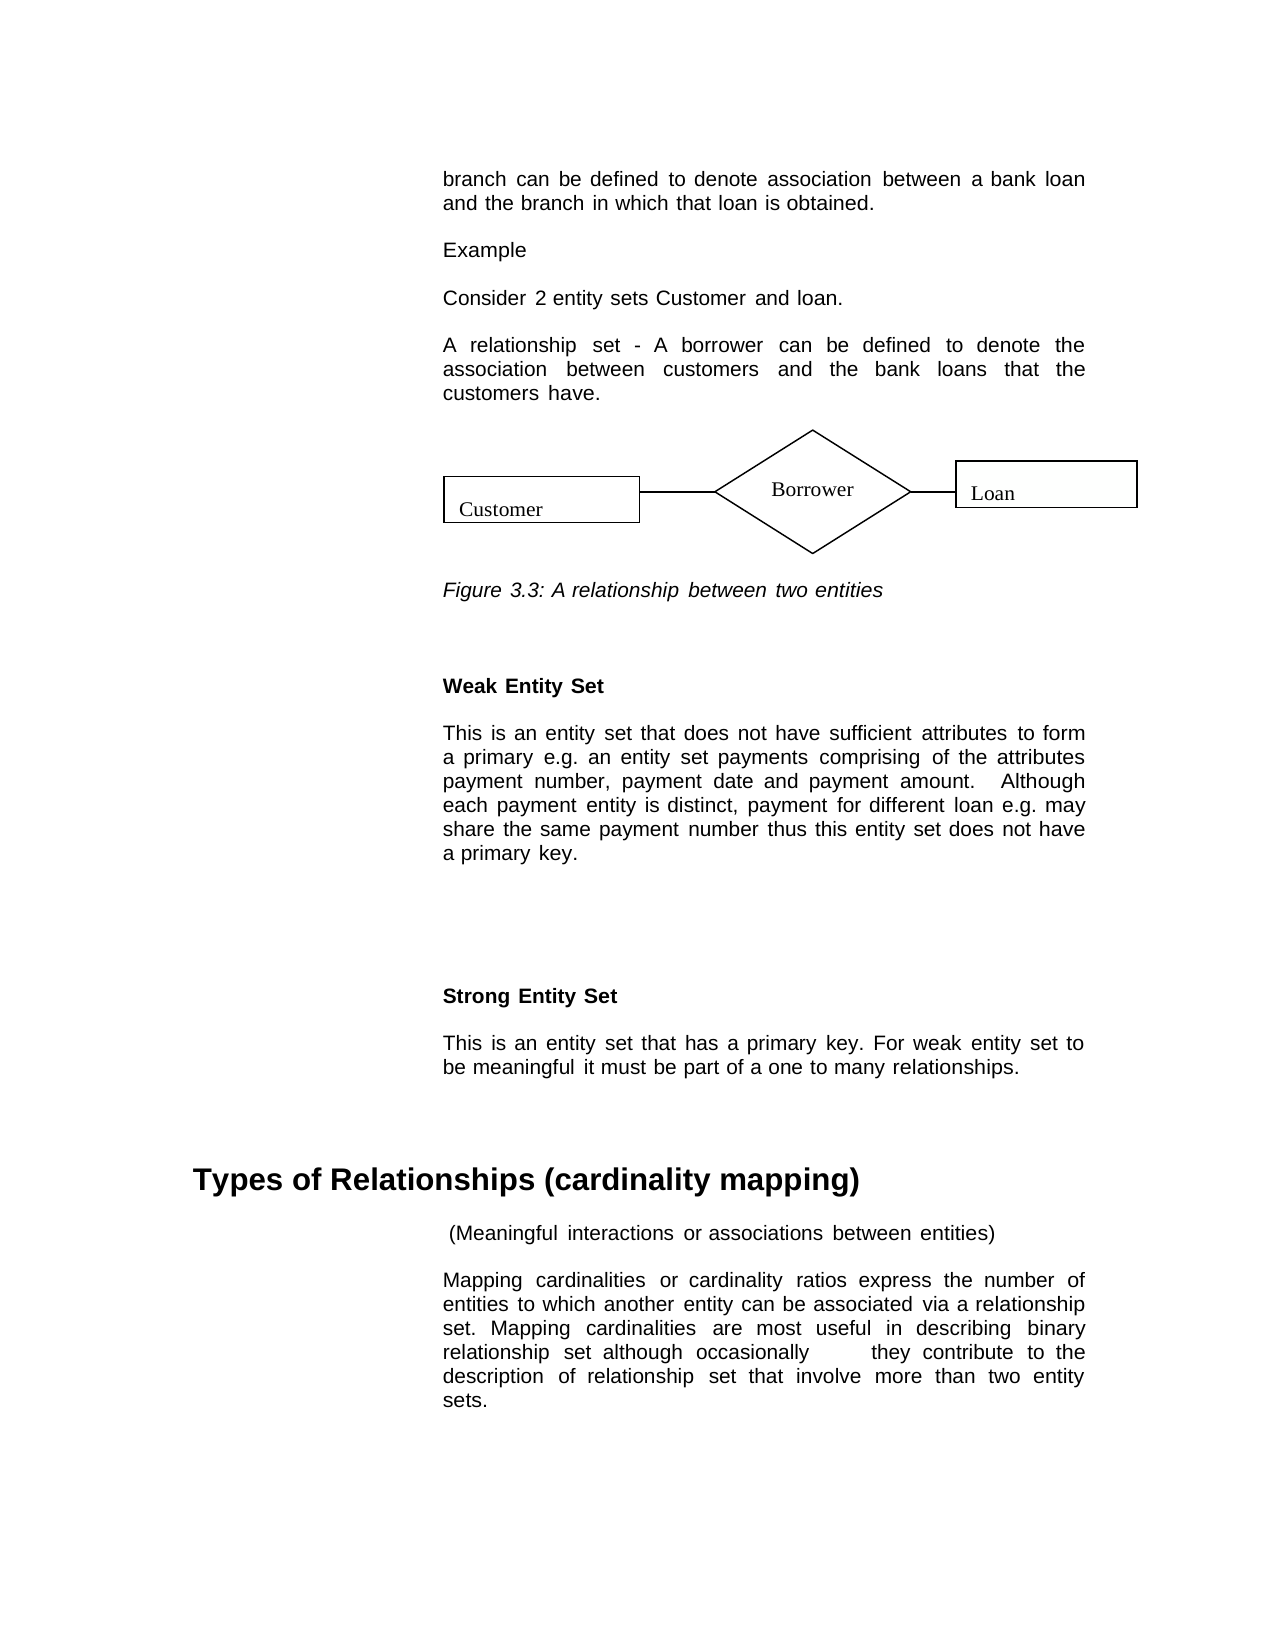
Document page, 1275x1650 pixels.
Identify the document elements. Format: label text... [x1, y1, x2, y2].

text Loan [971, 481, 1096, 505]
text A relationship set - A borrower can be defined to denote the association between customers and the bank loans that the customers have. [443, 333, 1085, 405]
text Types of Relationships (cardinality mapping) [193, 1161, 1096, 1197]
text branch can be defined to denote association between a bank loan and the branch in which that loan is obtained. [443, 167, 1086, 214]
text Customer [150, 496, 542, 520]
text Mapping cardinalities or cardinality ratios express the number of entities to which another entity can be associated via a relationship set. Mapping cardinalities are most useful in describing binary relationship set although occasionally they contribute to the description of relationship set that involve more than two entity sets. [443, 1268, 1086, 1412]
text (Meaningful interactions or associations between entities) [449, 1220, 999, 1244]
text Strong Entity Set [443, 984, 621, 1008]
text Figure 3.3: A relationship between two entities [443, 578, 887, 602]
text Weak Entity Set [443, 674, 608, 698]
text Consider 2 entity sets Customer and loan. [443, 286, 847, 310]
text Borrower [771, 477, 859, 501]
text This is an entity set that has a primary key. For weak entity set to be meaningful it must be part of a one to many relationships. [443, 1031, 1085, 1079]
text Example [443, 238, 530, 262]
text This is an entity set that does not have sufficient attributes to form a primary e.g. an entity set payments comprising of the attributes payment number, payment date and payment amount. Although each payment entity is distinct, payment for different loan e.g. may share the same payment number thus this entity set does not have a primary key. [443, 721, 1086, 865]
